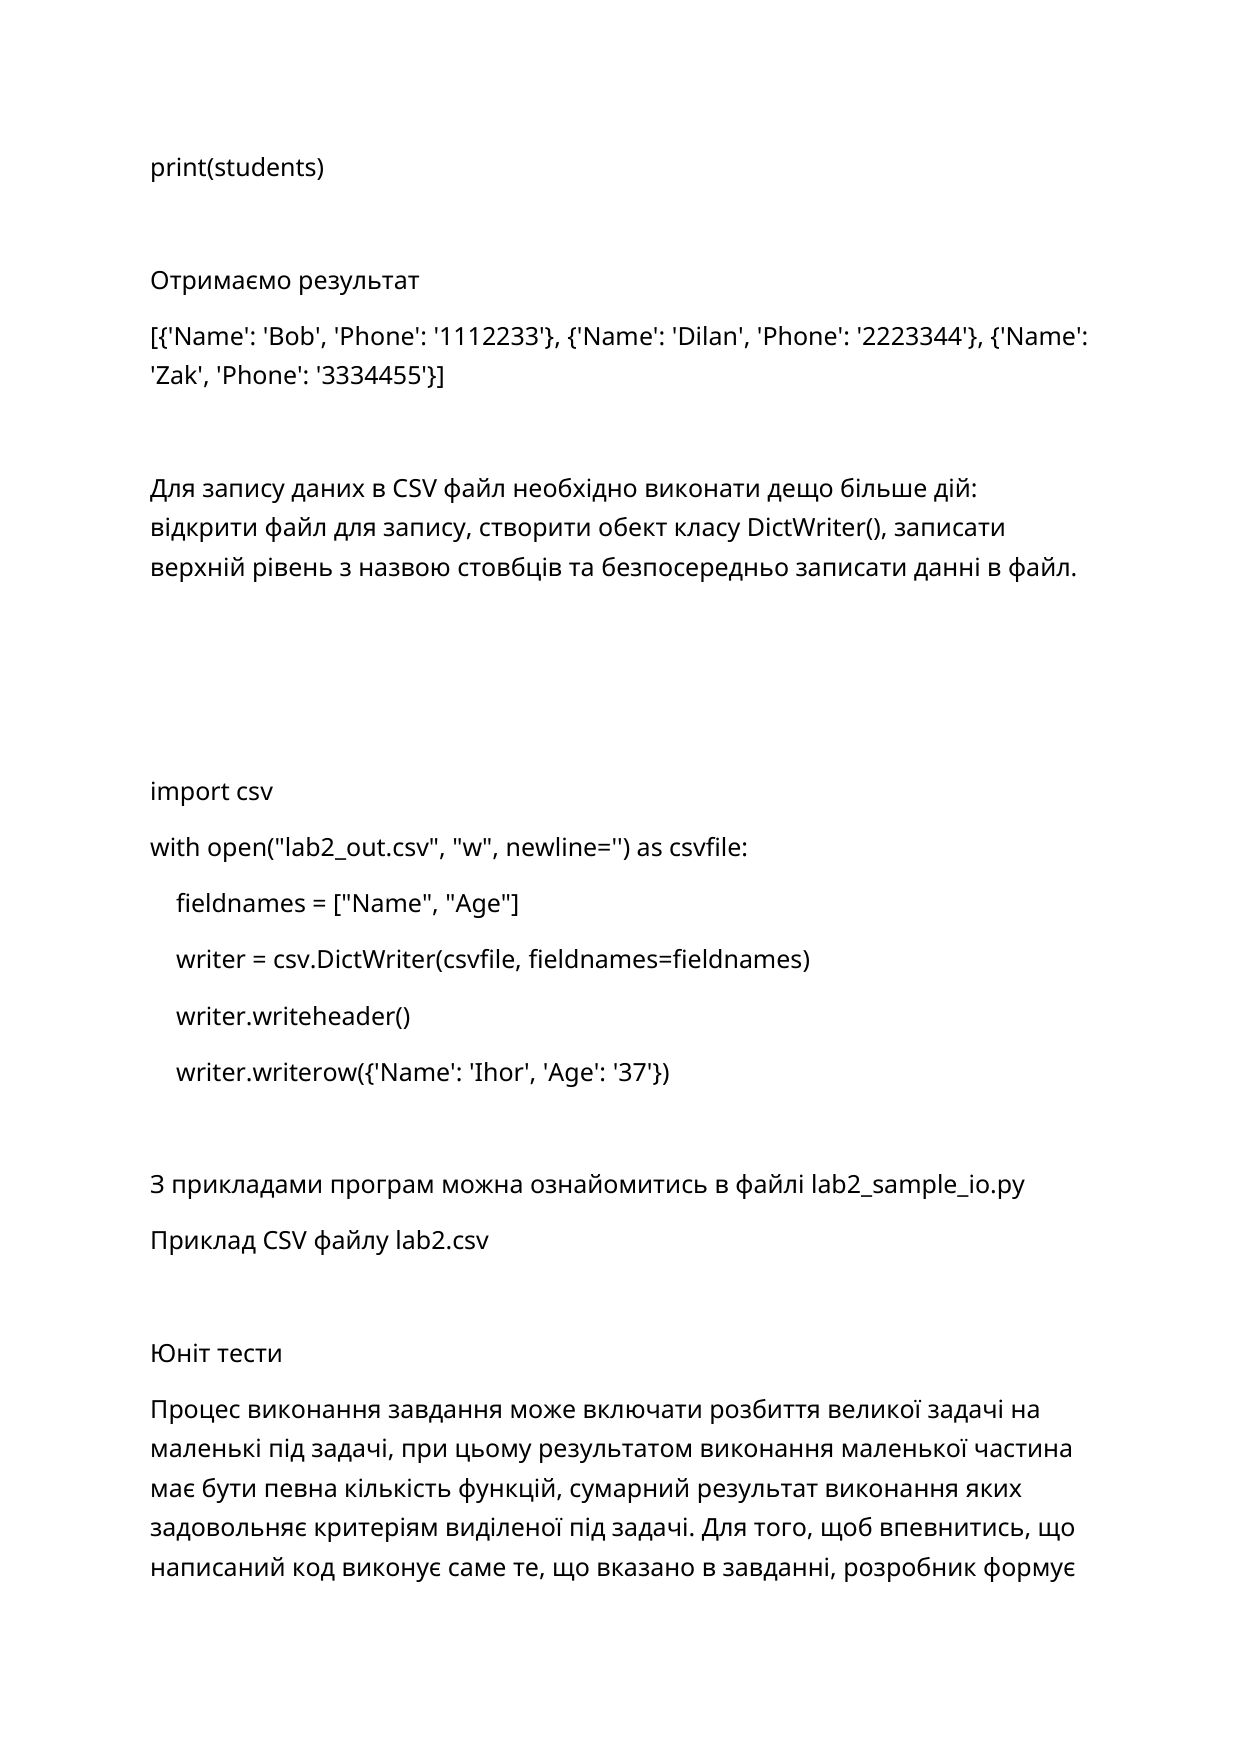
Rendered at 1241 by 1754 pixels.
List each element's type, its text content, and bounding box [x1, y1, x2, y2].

text Отримаємо результат [150, 262, 1090, 296]
text fieldnames = ["Name", "Age"] [150, 886, 1090, 920]
text with open("lab2_out.csv", "w", newline='') as csvfile: [150, 830, 1090, 864]
text Для запису даних в CSV файл необхідно виконати дещо більше дій: відкрити файл для запису, створити обект класу DictWriter(), записати верхній рівень з назвою стовбців та безпосередньо записати данні в файл. [150, 470, 1090, 583]
text writer = csv.DictWriter(csvfile, fieldnames=fieldnames) [150, 942, 1090, 976]
text Юніт тести [150, 1335, 1090, 1369]
text З прикладами програм можна ознайомитись в файлі lab2_sample_io.py [150, 1167, 1090, 1201]
text print(students) [150, 150, 1090, 184]
text import csv [150, 774, 1090, 808]
text Приклад CSV файлу lab2.csv [150, 1223, 1090, 1257]
text writer.writerow({'Name': 'Ihor', 'Age': '37'}) [150, 1054, 1090, 1088]
text [{'Name': 'Bob', 'Phone': '1112233'}, {'Name': 'Dilan', 'Phone': '2223344'}, {'Name': 'Zak', 'Phone': '3334455'}] [150, 318, 1090, 392]
text writer.writeheader() [150, 998, 1090, 1032]
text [150, 1391, 1090, 1583]
